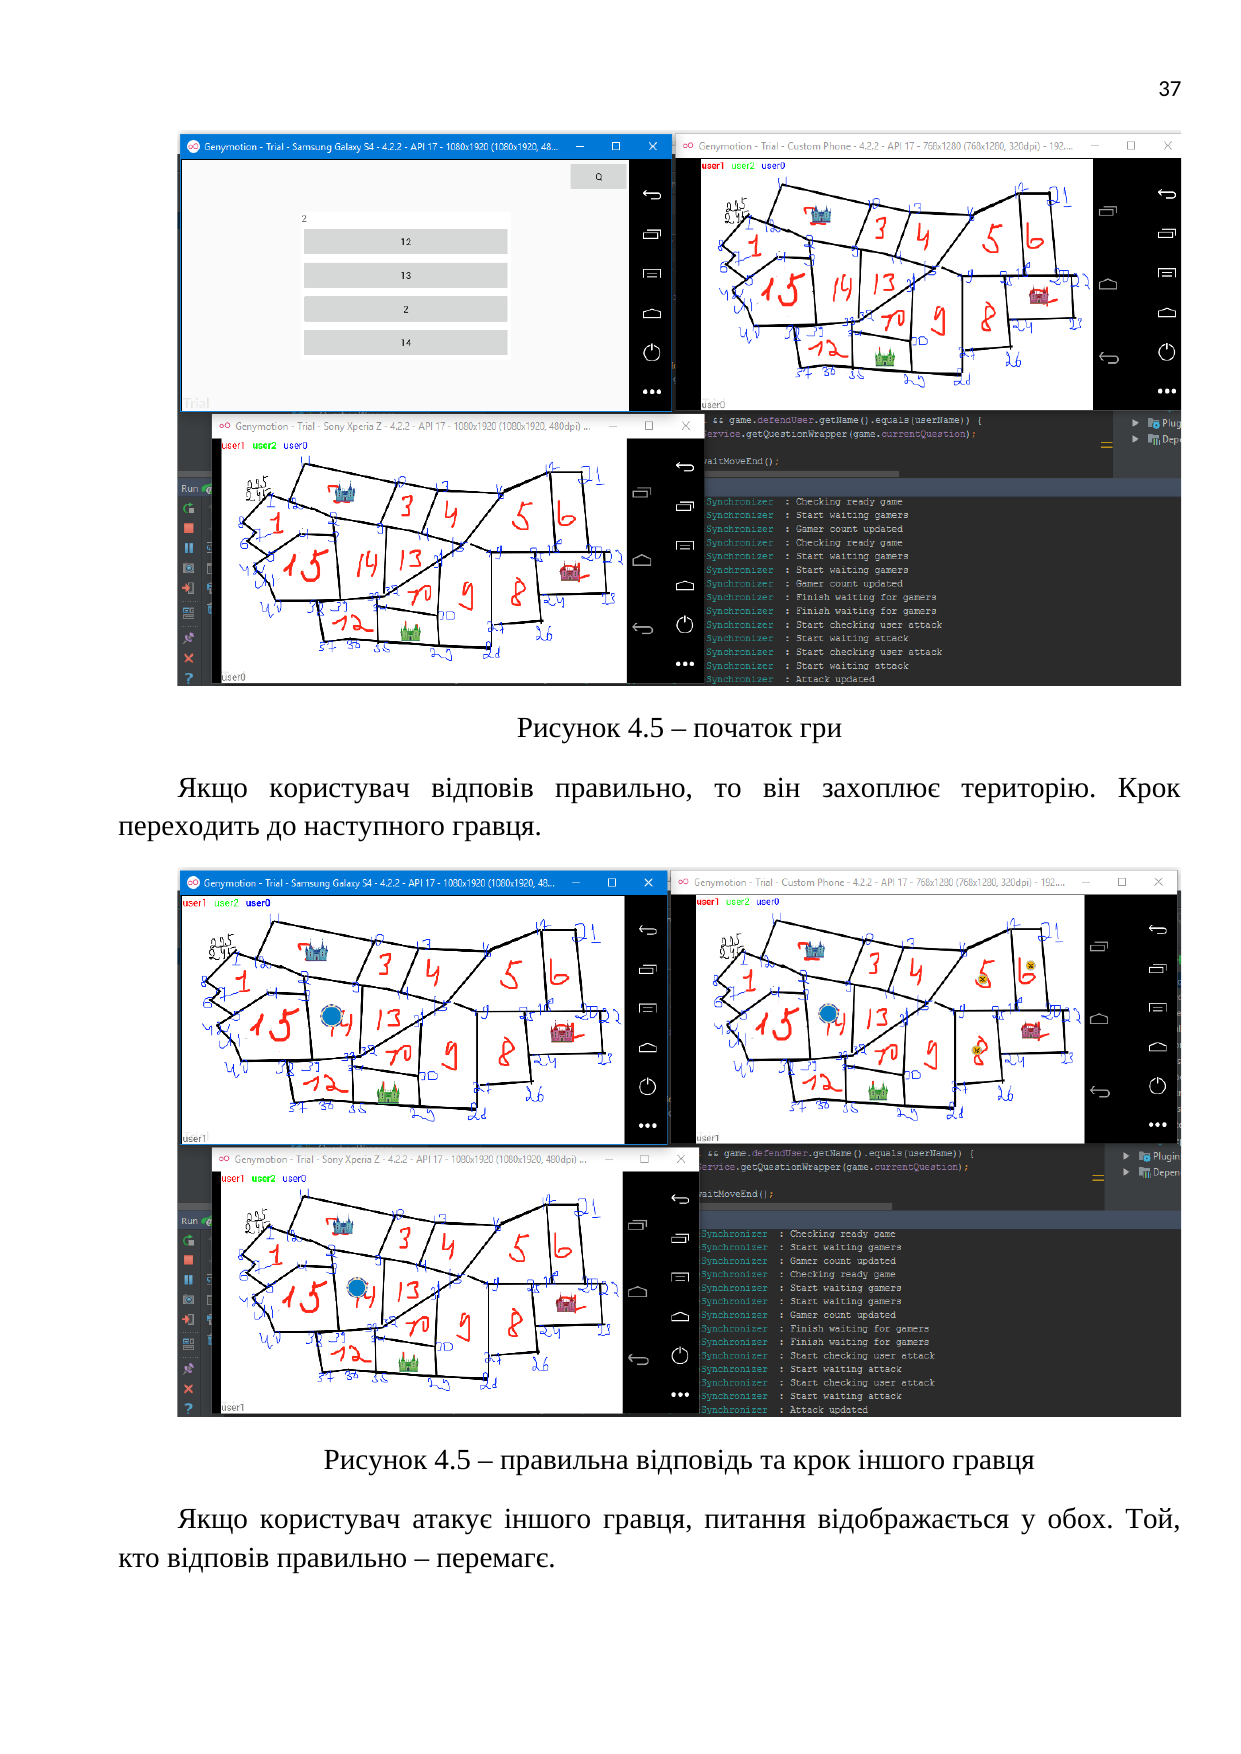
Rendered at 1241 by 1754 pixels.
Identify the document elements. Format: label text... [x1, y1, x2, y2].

text Рисунок 4.5 – правильна відповідь та крок іншого гравця [118, 1442, 1181, 1476]
text Якщо користувач відповів правильно, то він захоплює територію. Крок переходить до наступного гравця. [118, 770, 1181, 842]
text Рисунок 4.5 – початок гри [118, 710, 1181, 744]
text Якщо користувач атакує іншого гравця, питання відображається у обох. Той, кто відповів правильно – перемагє. [118, 1501, 1181, 1573]
picture [177, 130, 1182, 686]
picture [177, 867, 1182, 1417]
